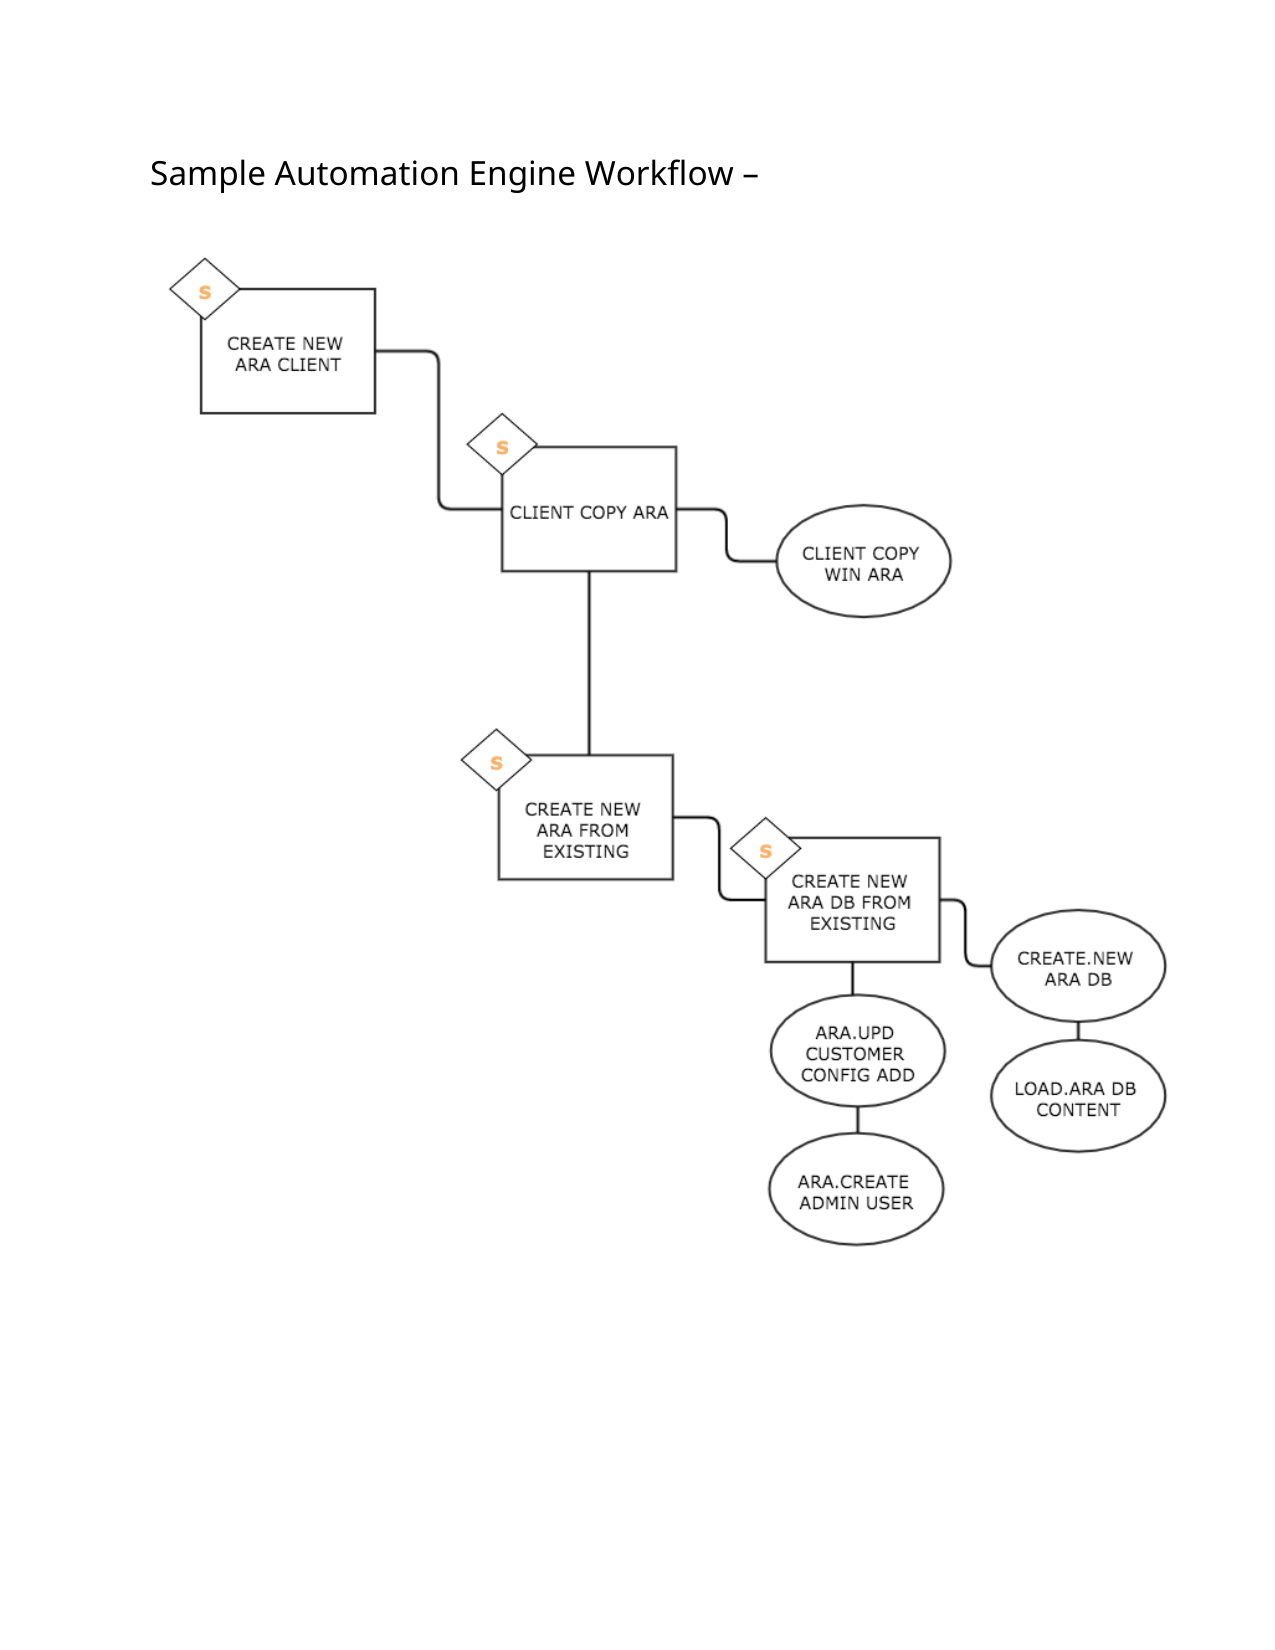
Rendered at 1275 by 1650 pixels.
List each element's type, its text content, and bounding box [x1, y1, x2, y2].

text Sample Automation Engine Workflow – [150, 150, 1125, 195]
picture [150, 235, 1190, 1269]
